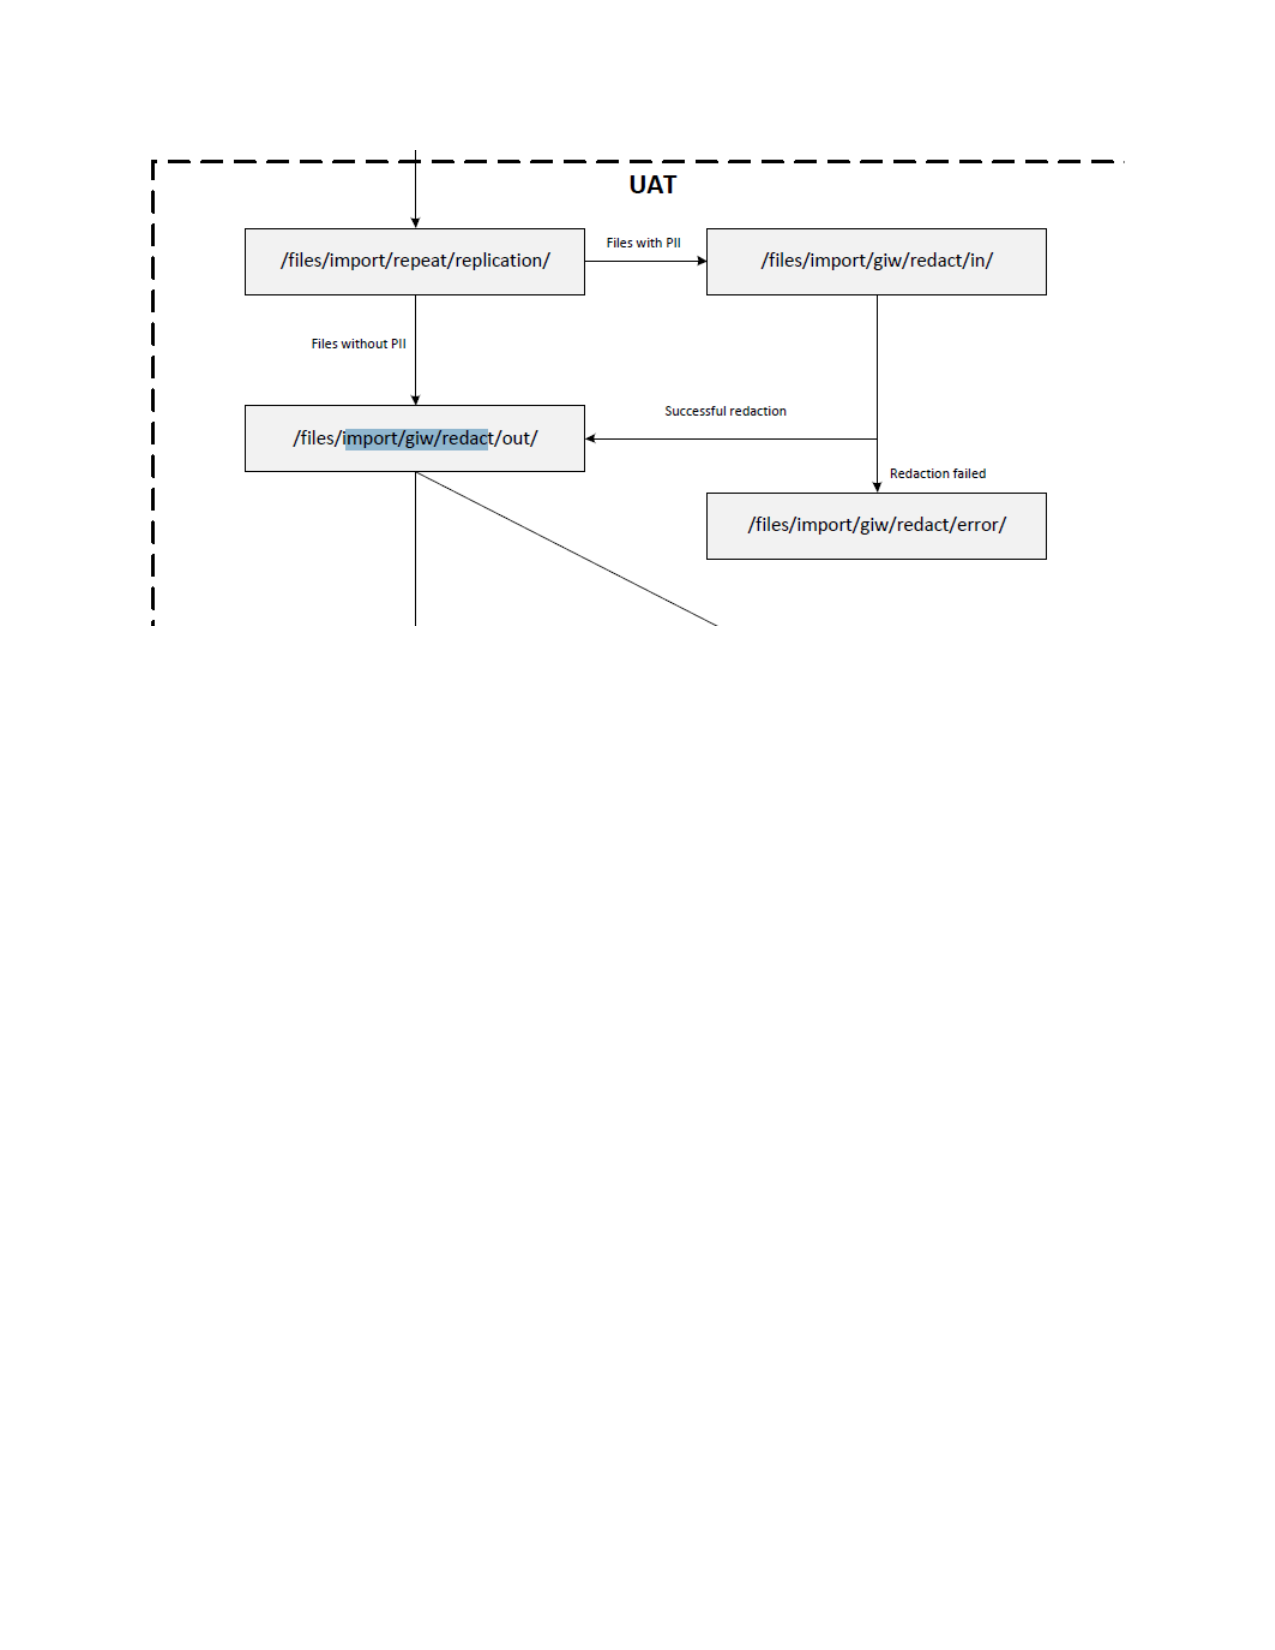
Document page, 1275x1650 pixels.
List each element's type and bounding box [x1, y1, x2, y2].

picture [150, 150, 1125, 626]
